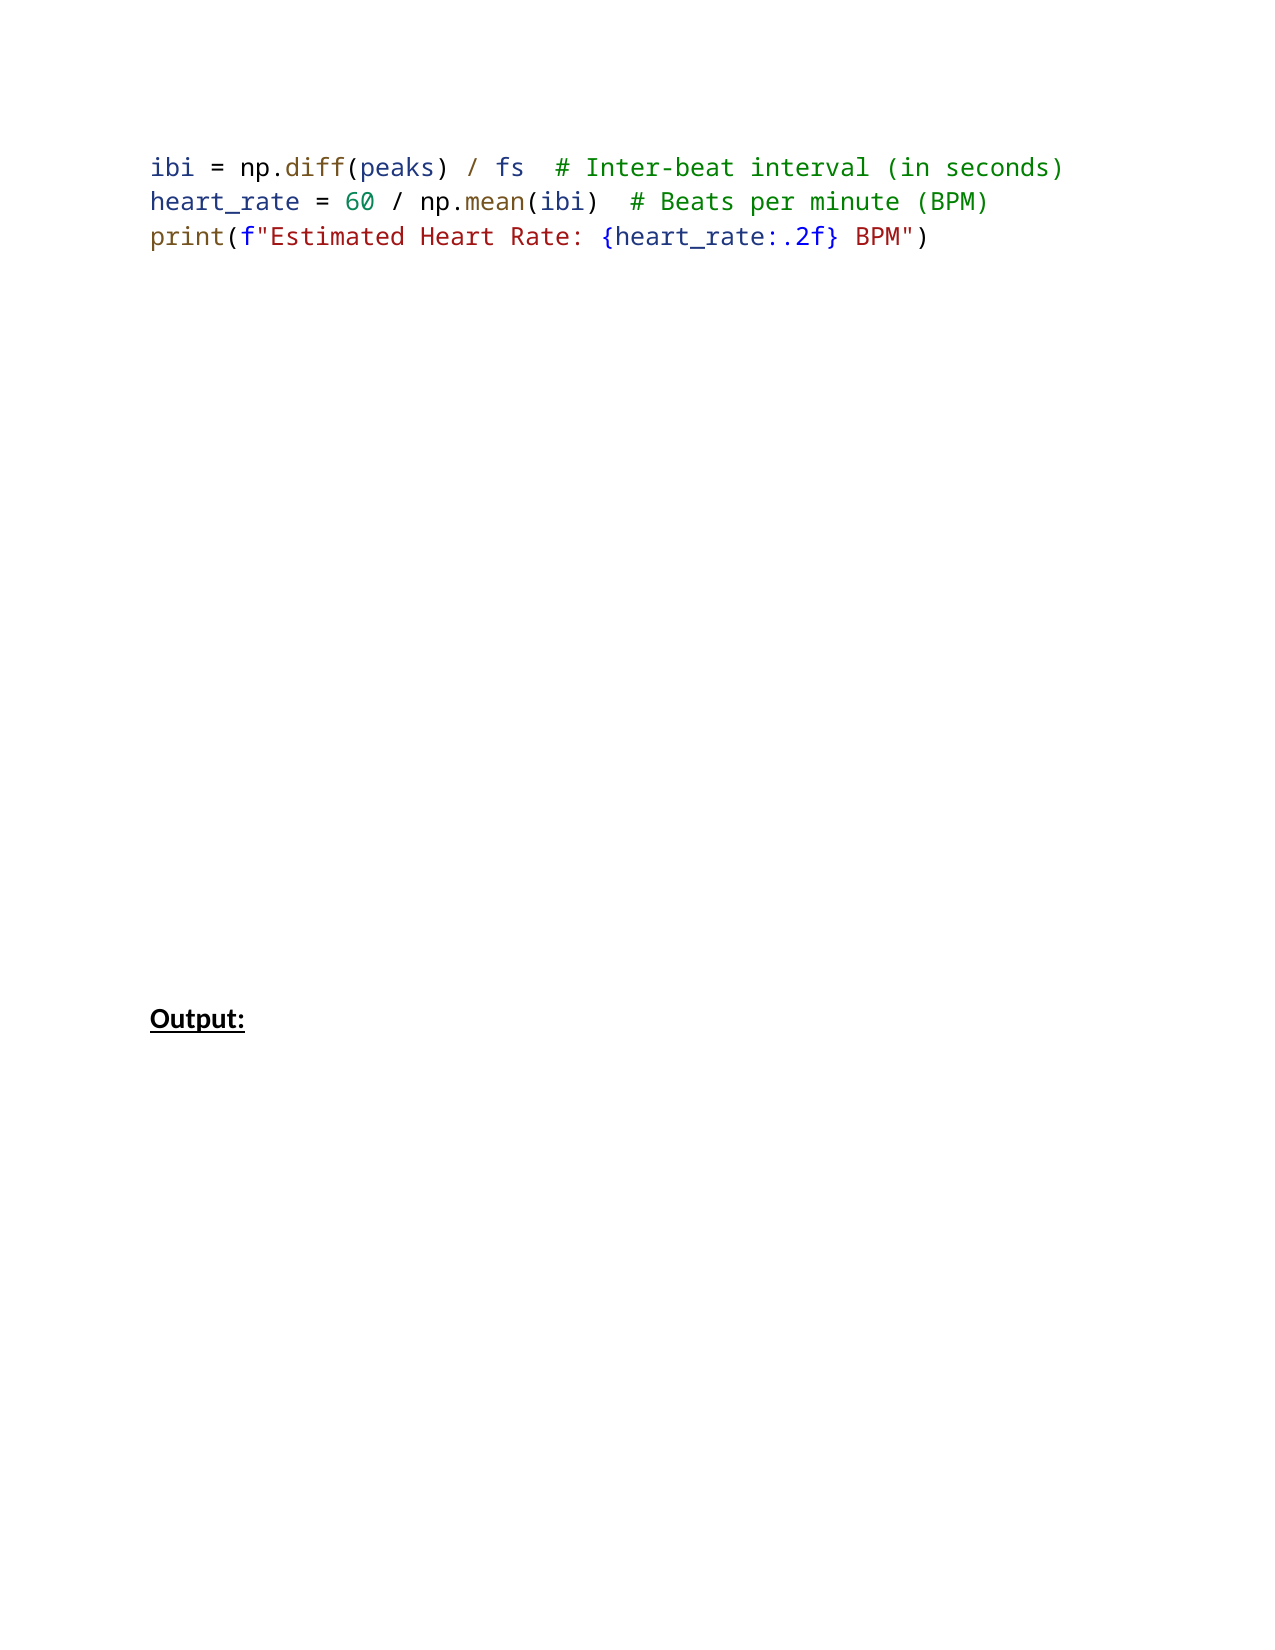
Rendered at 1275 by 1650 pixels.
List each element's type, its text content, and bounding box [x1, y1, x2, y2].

text print(f"Estimated Heart Rate: {heart_rate:.2f} BPM") [150, 218, 1125, 252]
text ibi = np.diff(peaks) / fs # Inter-beat interval (in seconds) [150, 150, 1125, 184]
text Output: [150, 1000, 1125, 1036]
text heart_rate = 60 / np.mean(ibi) # Beats per minute (BPM) [150, 184, 1125, 218]
